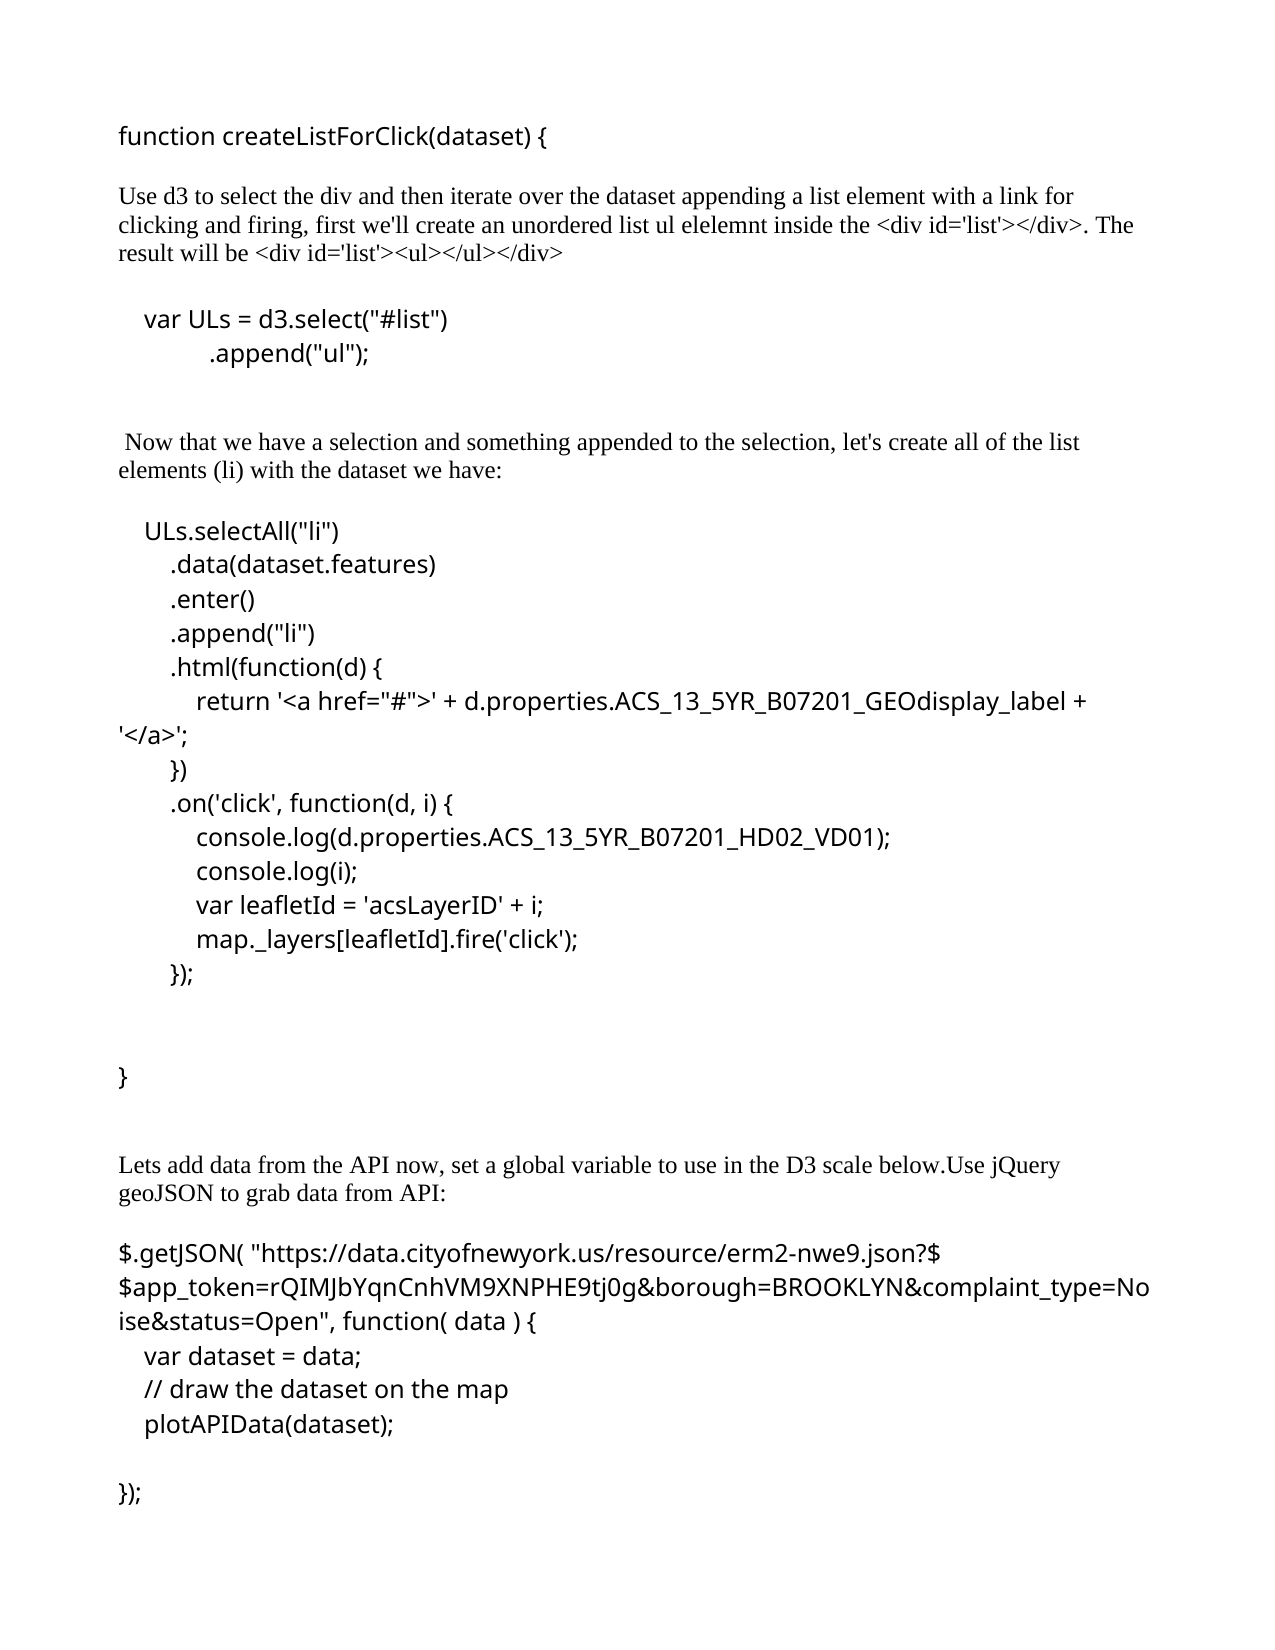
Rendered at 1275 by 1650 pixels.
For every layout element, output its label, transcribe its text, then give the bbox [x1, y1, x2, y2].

text .append("ul"); [118, 335, 1157, 369]
text .append("li") [118, 615, 1157, 649]
text Lets add data from the API now, set a global variable to use in the D3 scale below.Use jQuery geoJSON to grab data from API: [118, 1150, 1157, 1207]
text Now that we have a selection and something appended to the selection, let's create all of the list elements (li) with the dataset we have: [118, 427, 1157, 484]
text .on('click', function(d, i) { [118, 786, 1157, 820]
text console.log(i); [118, 854, 1157, 888]
text return '<a href="#">' + d.properties.ACS_13_5YR_B07201_GEOdisplay_label + '</a>'; [118, 683, 1157, 752]
text }) [118, 752, 1157, 786]
text .html(function(d) { [118, 649, 1157, 683]
text var dataset = data; [118, 1338, 1157, 1372]
text Use d3 to select the div and then iterate over the dataset appending a list element with a link for clicking and firing, first we'll create an unordered list ul elelemnt inside the <div id='list'></div>. The result will be <div id='list'><ul></ul></div> [118, 181, 1157, 267]
text }); [118, 956, 1157, 990]
text .data(dataset.features) [118, 547, 1157, 581]
text .enter() [118, 581, 1157, 615]
text map._layers[leafletId].fire('click'); [118, 922, 1157, 956]
text function createListForClick(dataset) { [118, 118, 1157, 152]
text } [118, 1058, 1157, 1092]
text plotAPIData(dataset); [118, 1406, 1157, 1440]
text var ULs = d3.select("#list") [118, 301, 1157, 335]
text var leafletId = 'acsLayerID' + i; [118, 888, 1157, 922]
text }); [118, 1474, 1157, 1508]
text ULs.selectAll("li") [118, 513, 1157, 547]
text console.log(d.properties.ACS_13_5YR_B07201_HD02_VD01); [118, 820, 1157, 854]
text // draw the dataset on the map [118, 1372, 1157, 1406]
text $.getJSON( "https://data.cityofnewyork.us/resource/erm2-nwe9.json?$$app_token=rQIMJbYqnCnhVM9XNPHE9tj0g&borough=BROOKLYN&complaint_type=Noise&status=Open", function( data ) { [118, 1236, 1157, 1338]
